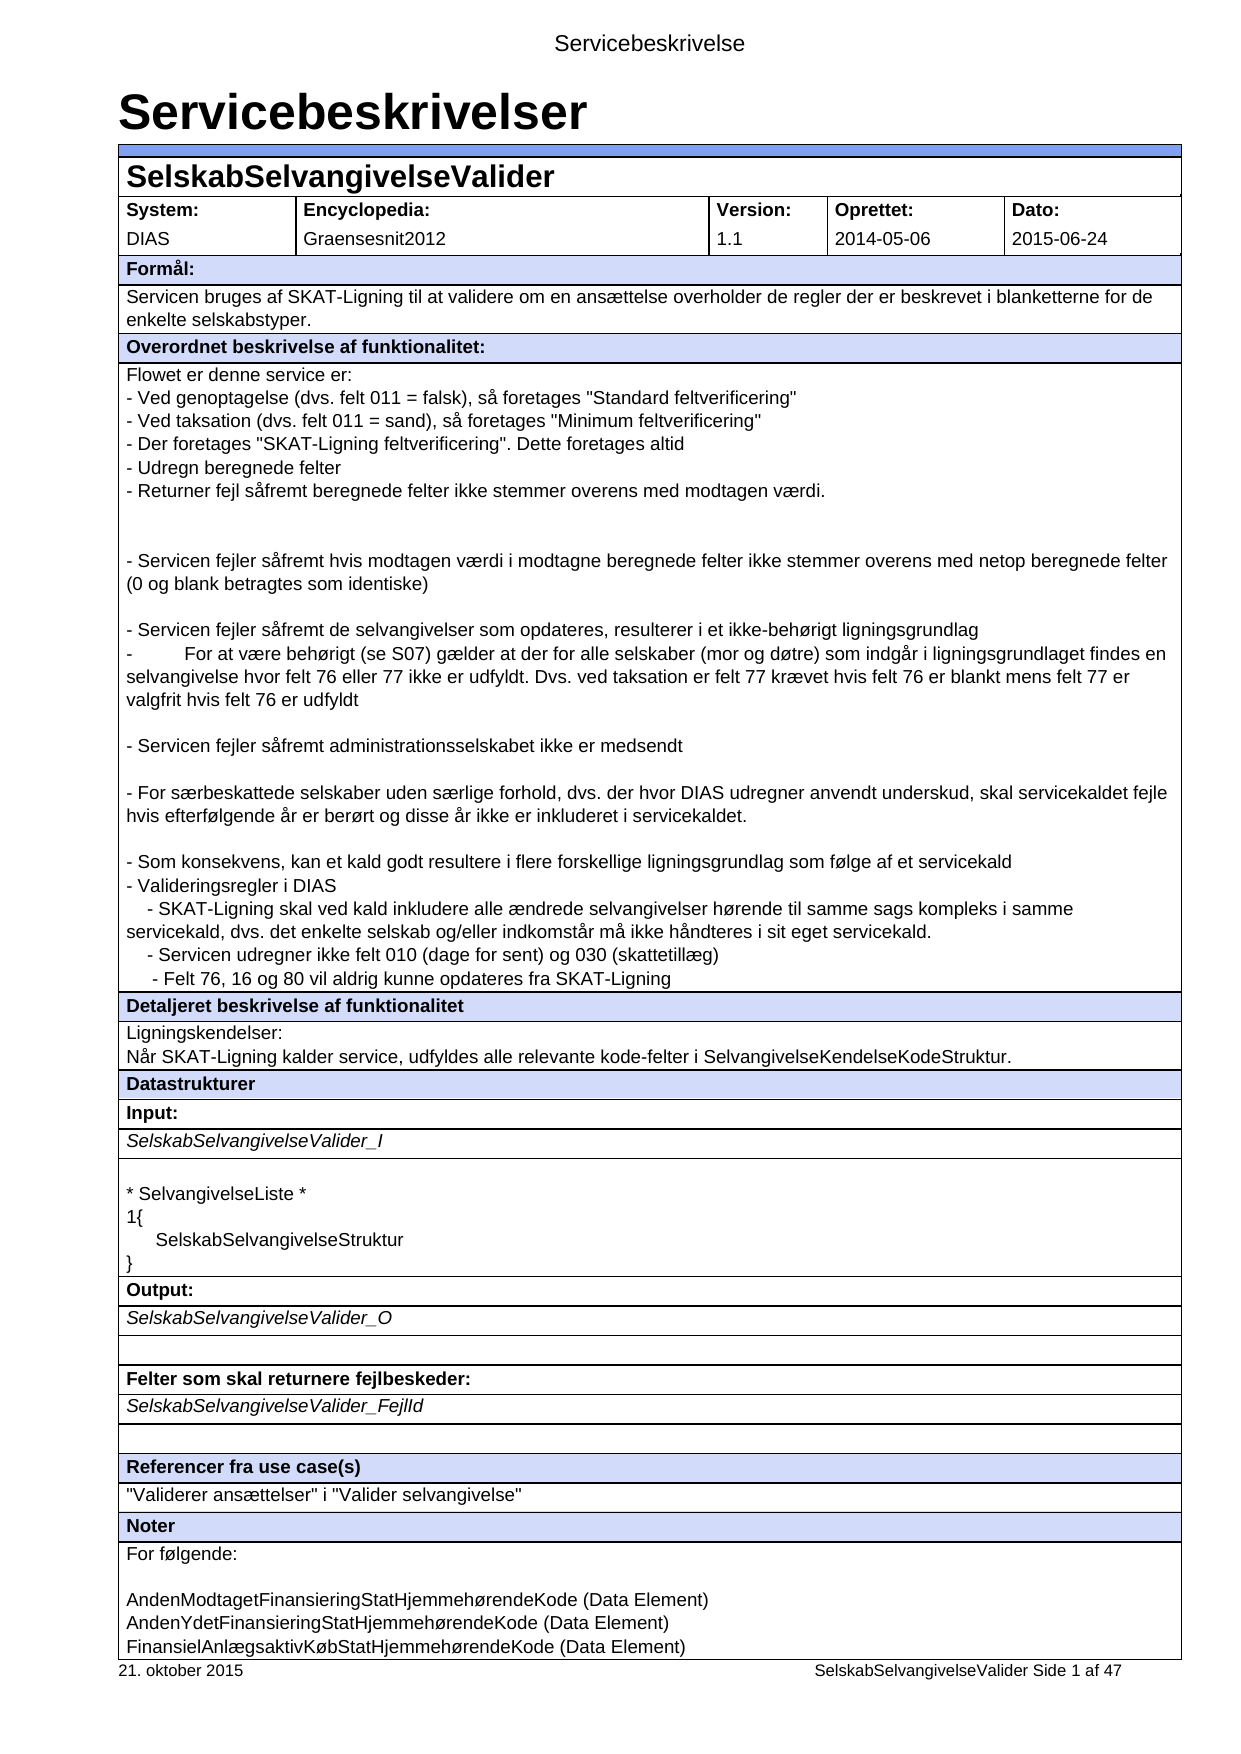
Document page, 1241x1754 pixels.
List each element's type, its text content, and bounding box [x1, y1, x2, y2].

table_cell Encyclopedia: [297, 197, 708, 225]
table_cell Felter som skal returnere fejlbeskeder: [119, 1366, 1181, 1393]
table_cell Output: [119, 1277, 1181, 1305]
table_cell 1.1 [710, 225, 827, 254]
table_cell Oprettet: [828, 197, 1004, 225]
table_cell [119, 1425, 1181, 1452]
table_cell Datastrukturer [119, 1071, 1181, 1098]
table_cell "Validerer ansættelser" i "Valider selvangivelse" [119, 1484, 1181, 1511]
table_header [119, 145, 1181, 156]
table_cell * SelvangivelseListe * 1{ SelskabSelvangivelseStruktur } [119, 1159, 1181, 1276]
table_cell [119, 1336, 1181, 1364]
table_cell Graensesnit2012 [297, 225, 708, 254]
table_cell Overordnet beskrivelse af funktionalitet: [119, 334, 1181, 362]
table_cell SelskabSelvangivelseValider_O [119, 1307, 1181, 1334]
table_cell 2014-05-06 [828, 225, 1004, 254]
table_cell Noter [119, 1513, 1181, 1541]
table_cell DIAS [119, 225, 295, 254]
table_cell System: [119, 197, 295, 225]
table_cell Ligningskendelser: Når SKAT-Ligning kalder service, udfyldes alle relevante kode-felter i SelvangivelseKendelseKodeStruktur. [119, 1022, 1181, 1069]
table_cell Input: [119, 1100, 1181, 1128]
table_cell SelskabSelvangivelseValider_I [119, 1130, 1181, 1157]
table_cell SelskabSelvangivelseValider [119, 158, 1181, 196]
table_cell 2015-06-24 [1005, 225, 1181, 254]
table_cell Version: [710, 197, 827, 225]
table_cell SelskabSelvangivelseValider_FejlId [119, 1395, 1181, 1423]
table_cell Flowet er denne service er: - Ved genoptagelse (dvs. felt 011 = falsk), så foretages "Standard feltverificering" - Ved taksation (dvs. felt 011 = sand), så foretages "Minimum feltverificering" - Der foretages "SKAT-Ligning feltverificering". Dette foretages altid - Udregn beregnede felter - Returner fejl såfremt beregnede felter ikke stemmer overens med modtagen værdi. - Servicen fejler såfremt hvis modtagen værdi i modtagne beregnede felter ikke stemmer overens med netop beregnede felter (0 og blank betragtes som identiske) - Servicen fejler såfremt de selvangivelser som opdateres, resulterer i et ikke-behørigt ligningsgrundlag - For at være behørigt (se S07) gælder at der for alle selskaber (mor og døtre) som indgår i ligningsgrundlaget findes en selvangivelse hvor felt 76 eller 77 ikke er udfyldt. Dvs. ved taksation er felt 77 krævet hvis felt 76 er blankt mens felt 77 er valgfrit hvis felt 76 er udfyldt - Servicen fejler såfremt administrationsselskabet ikke er medsendt - For særbeskattede selskaber uden særlige forhold, dvs. der hvor DIAS udregner anvendt underskud, skal servicekaldet fejle hvis efterfølgende år er berørt og disse år ikke er inkluderet i servicekaldet. - Som konsekvens, kan et kald godt resultere i flere forskellige ligningsgrundlag som følge af et servicekald - Valideringsregler i DIAS - SKAT-Ligning skal ved kald inkludere alle ændrede selvangivelser hørende til samme sags kompleks i samme servicekald, dvs. det enkelte selskab og/eller indkomstår må ikke håndteres i sit eget servicekald. - Servicen udregner ikke felt 010 (dage for sent) og 030 (skattetillæg) - Felt 76, 16 og 80 vil aldrig kunne opdateres fra SKAT-Ligning [119, 364, 1181, 991]
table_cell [119, 1543, 1181, 1659]
table_cell Referencer fra use case(s) [119, 1454, 1181, 1482]
table_cell Dato: [1005, 197, 1181, 225]
text Servicebeskrivelser [118, 82, 1181, 140]
table_cell Formål: [119, 256, 1181, 284]
table_cell Servicen bruges af SKAT-Ligning til at validere om en ansættelse overholder de regler der er beskrevet i blanketterne for de enkelte selskabstyper. [119, 286, 1181, 332]
table_cell Detaljeret beskrivelse af funktionalitet [119, 993, 1181, 1021]
